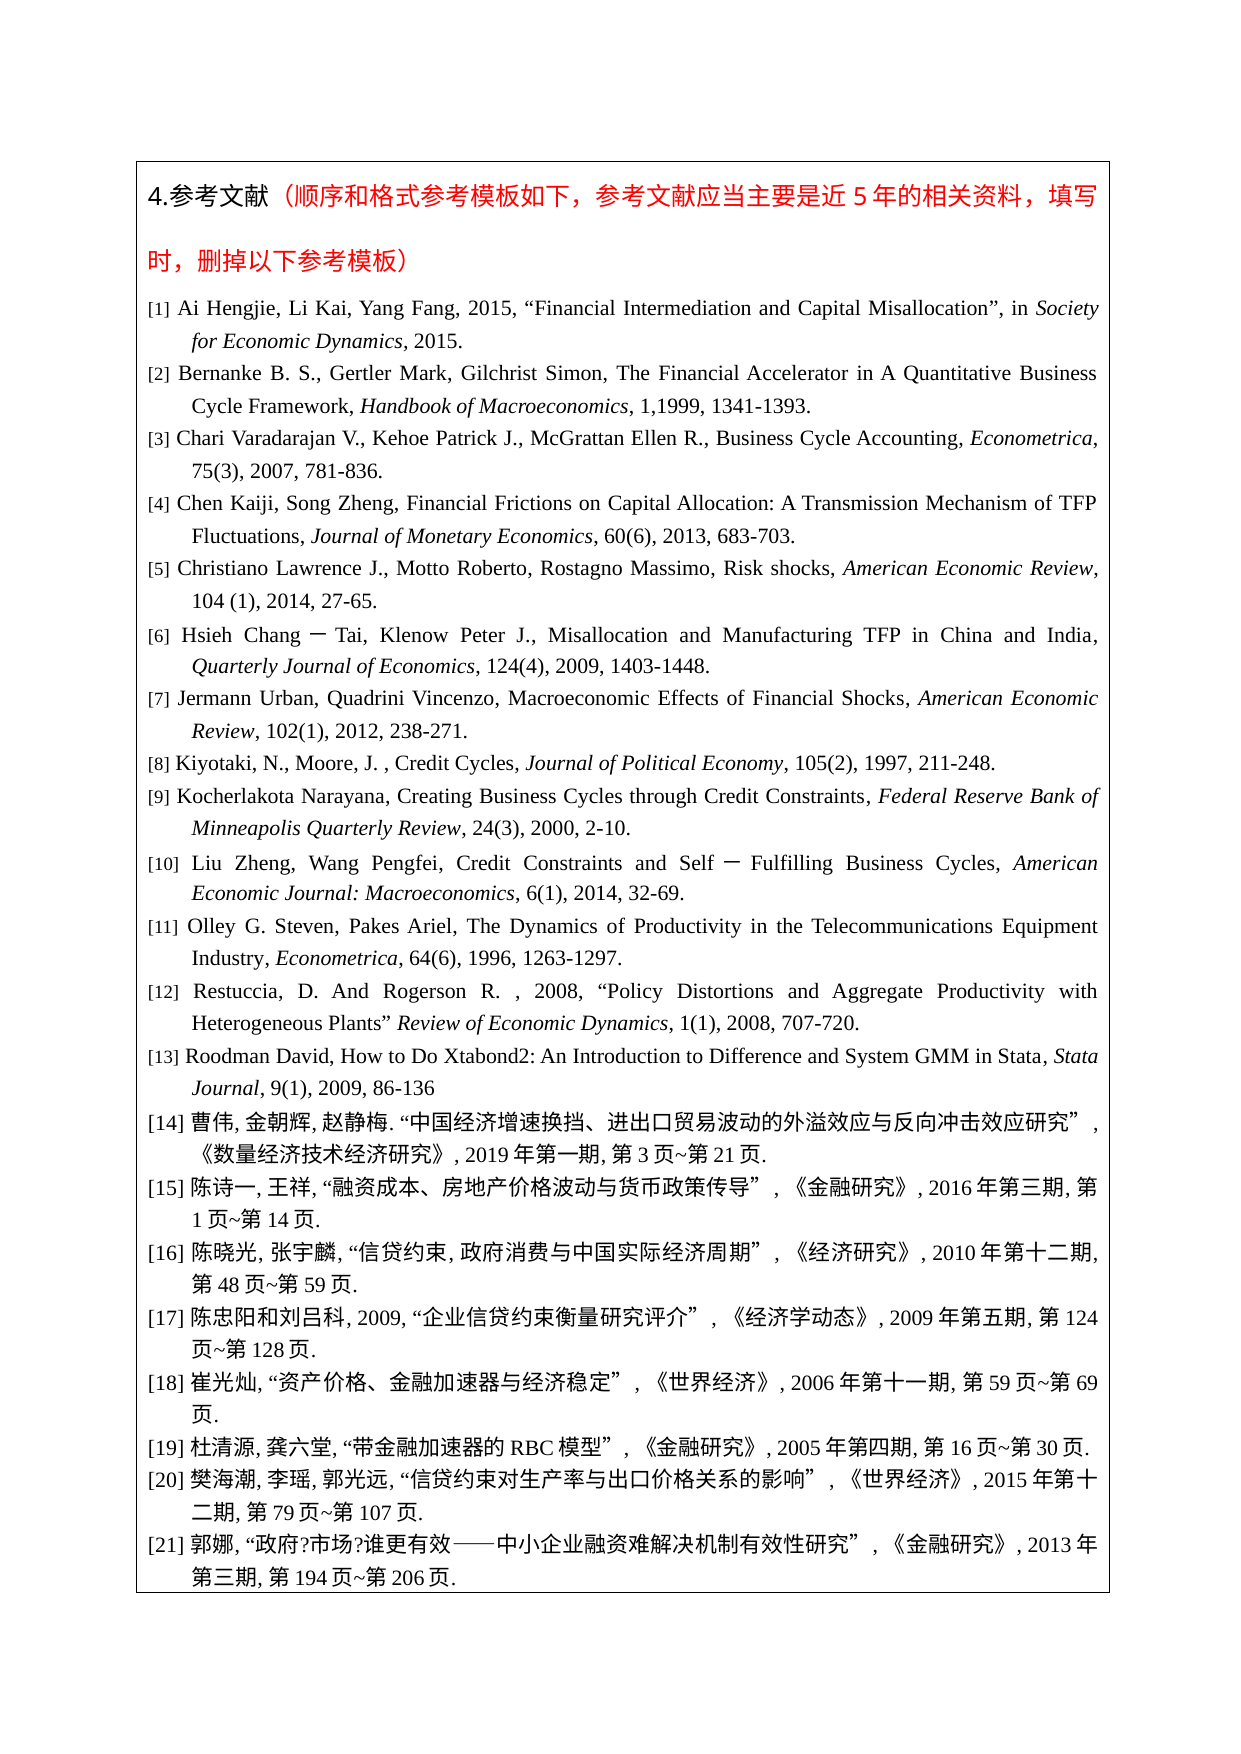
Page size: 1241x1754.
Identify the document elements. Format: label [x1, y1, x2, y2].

table_header [137, 162, 1109, 1592]
